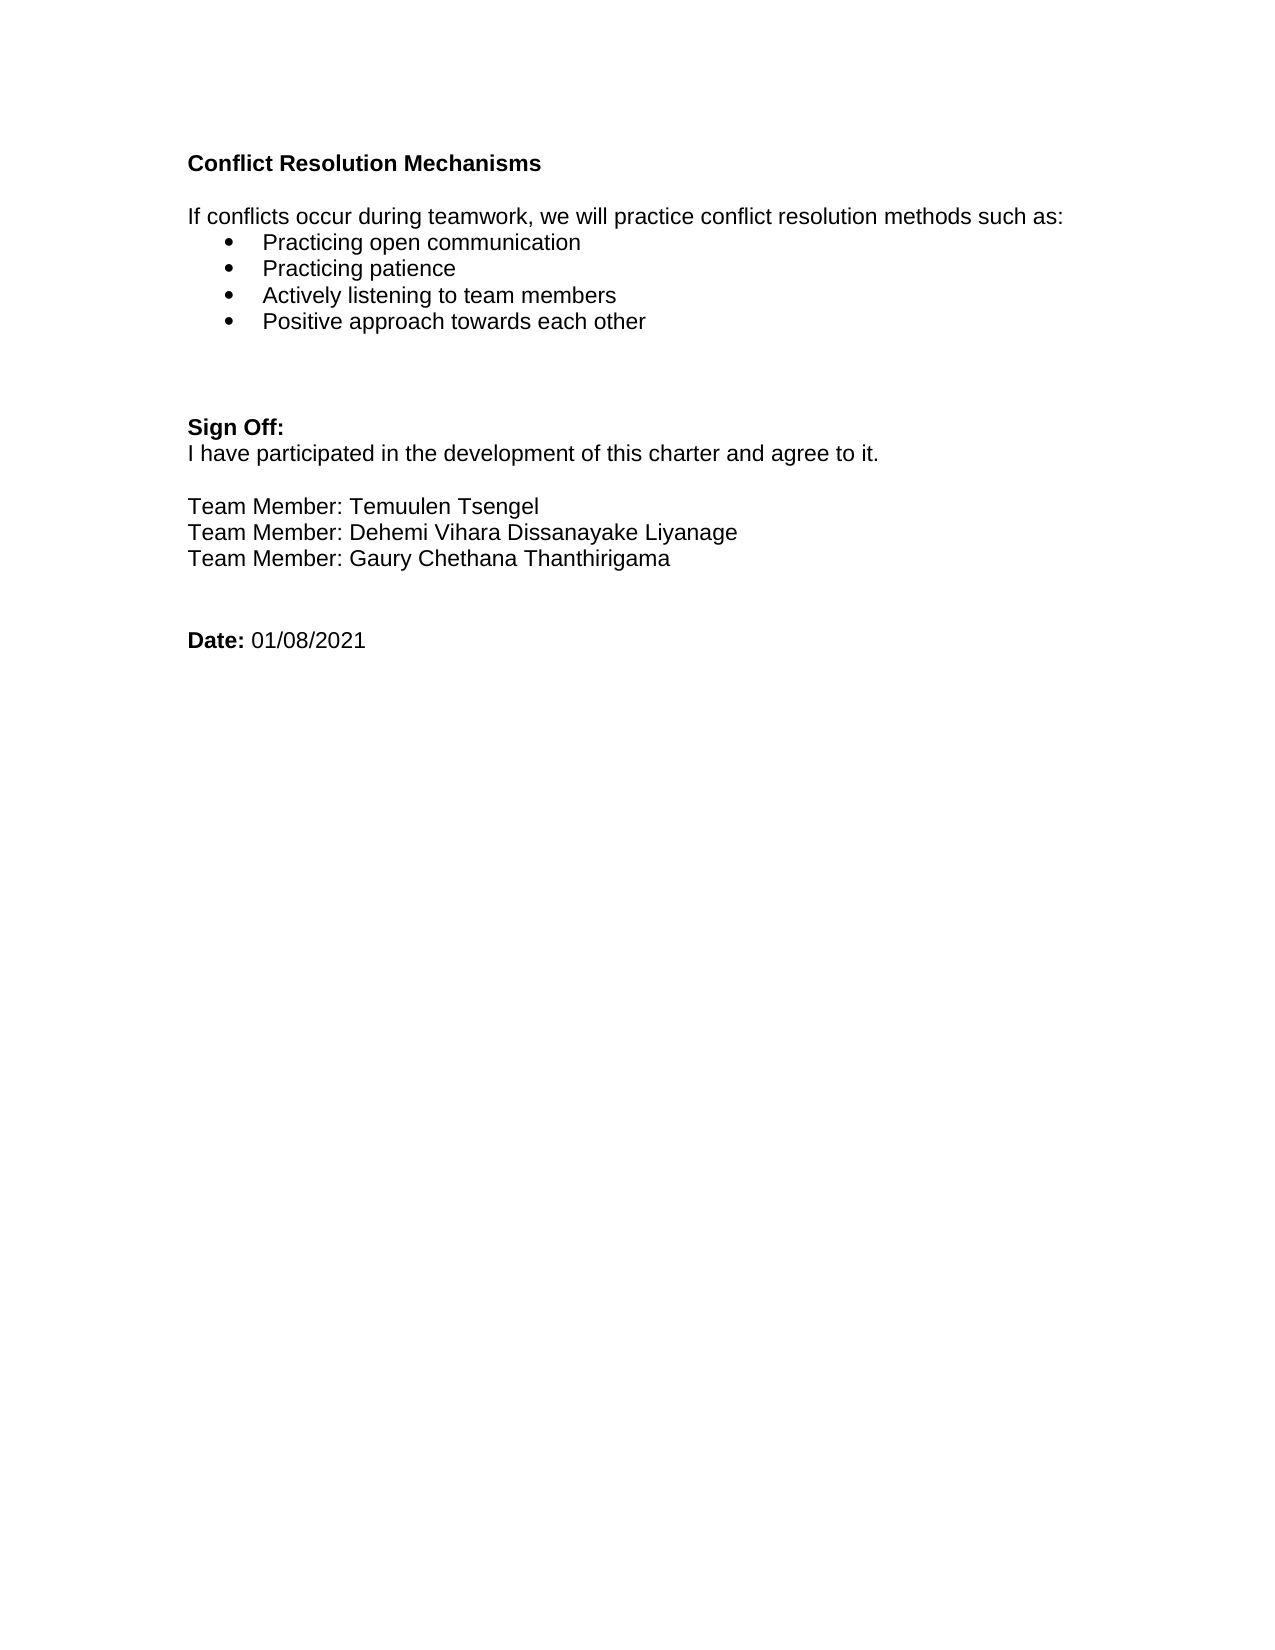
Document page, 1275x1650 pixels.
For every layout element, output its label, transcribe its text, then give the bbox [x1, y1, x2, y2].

text Date: 01/08/2021 [187, 627, 1087, 653]
text Team Member: Gaury Chethana Thanthirigama [187, 545, 1087, 572]
list Actively listening to team members [225, 282, 1087, 308]
list Positive approach towards each other [225, 308, 1087, 334]
text I have participated in the development of this charter and agree to it. [187, 440, 1087, 466]
text Team Member: Dehemi Vihara Dissanayake Liyanage [187, 519, 1087, 545]
list Practicing open communication [225, 229, 1087, 255]
text If conflicts occur during teamwork, we will practice conflict resolution methods such as: [187, 203, 1087, 229]
list Practicing patience [225, 255, 1087, 282]
text Sign Off: [187, 413, 1087, 440]
text Team Member: Temuulen Tsengel [187, 493, 1087, 519]
text Conflict Resolution Mechanisms [187, 150, 1087, 176]
